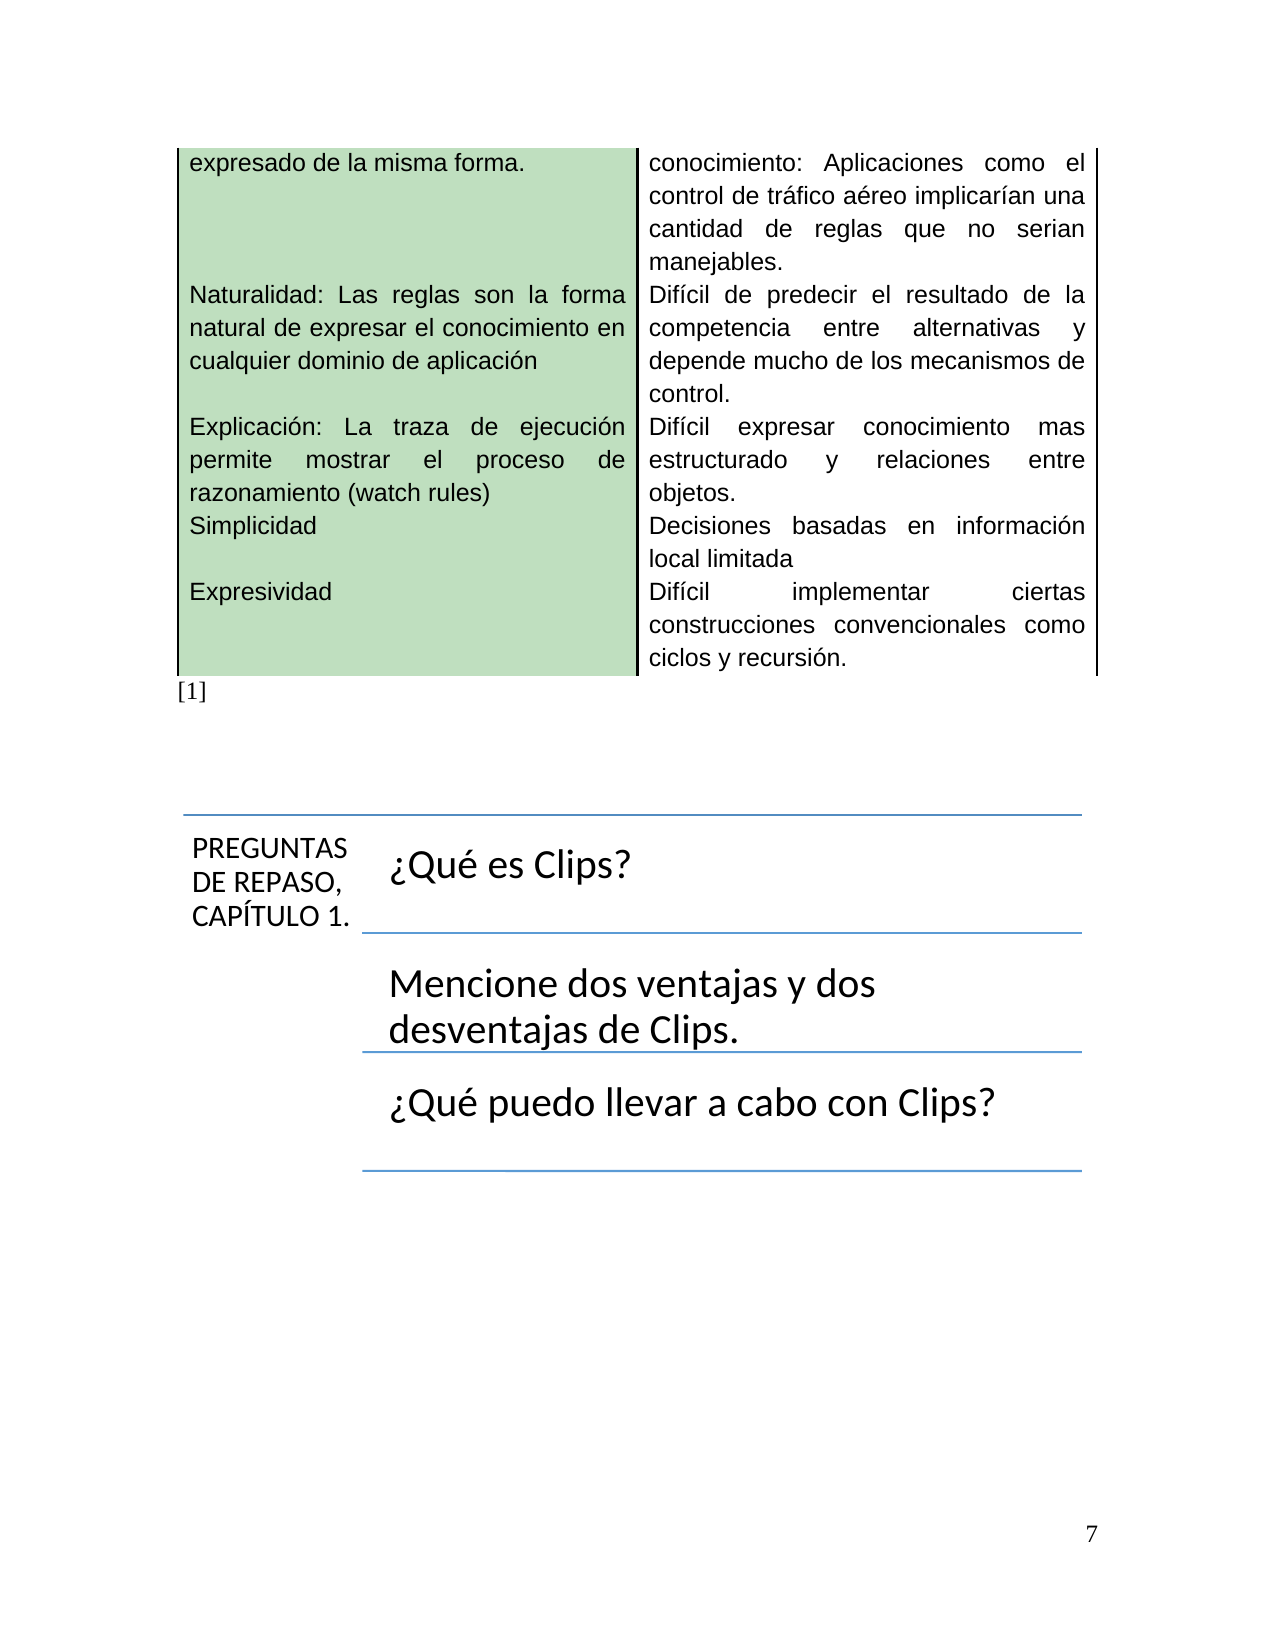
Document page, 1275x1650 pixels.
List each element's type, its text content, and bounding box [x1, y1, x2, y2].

table_cell Expresividad [179, 577, 636, 676]
table_cell Decisiones basadas en información local limitada [639, 511, 1096, 577]
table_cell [179, 148, 636, 280]
table_cell Explicación: La traza de ejecución permite mostrar el proceso de razonamiento (watch rules) [179, 412, 636, 511]
table_cell Difícil de predecir el resultado de la competencia entre alternativas y depende mucho de los mecanismos de control. [639, 280, 1096, 412]
table_cell Naturalidad: Las reglas son la forma natural de expresar el conocimiento en cualquier dominio de aplicación [179, 280, 636, 412]
table_cell Difícil implementar ciertas construcciones convencionales como ciclos y recursión. [639, 577, 1096, 676]
table_cell Difícil expresar conocimiento mas estructurado y relaciones entre objetos. [639, 412, 1096, 511]
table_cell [639, 148, 1096, 280]
table_cell Simplicidad [179, 511, 636, 577]
